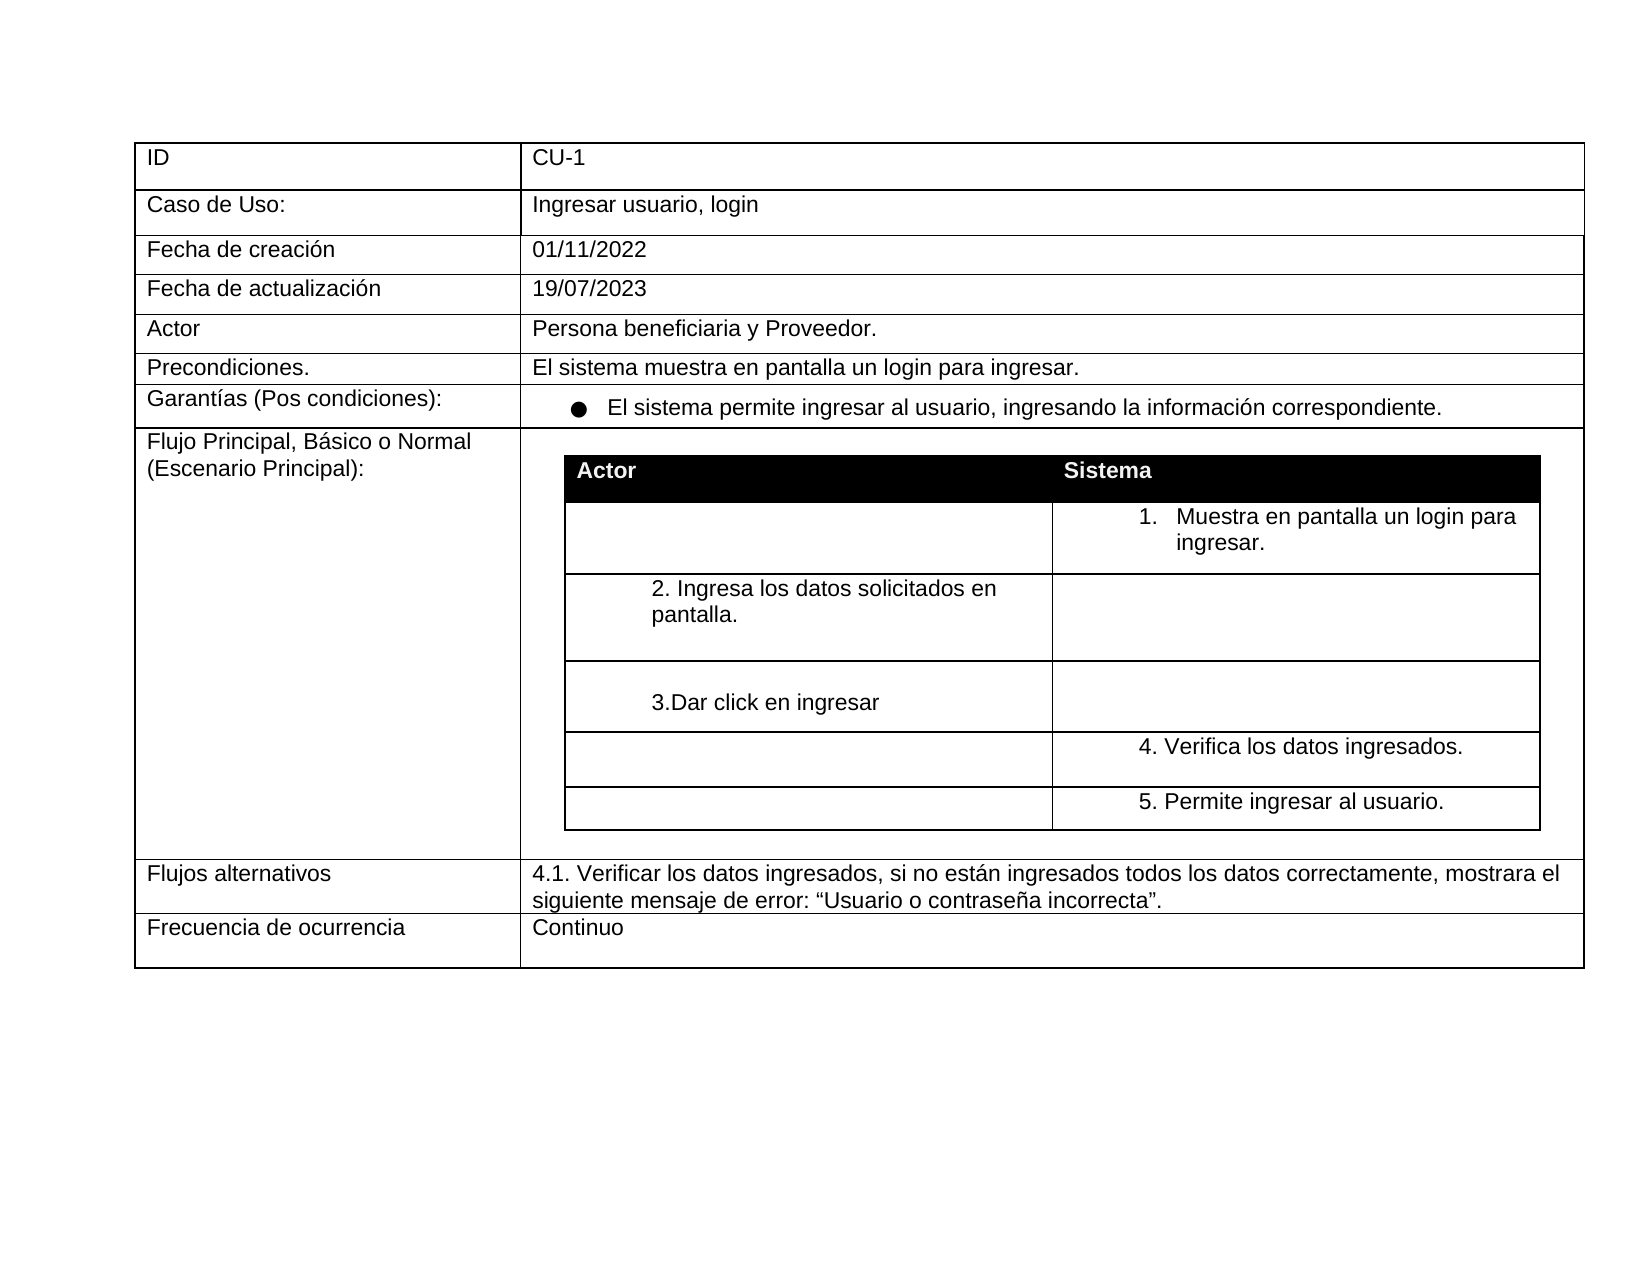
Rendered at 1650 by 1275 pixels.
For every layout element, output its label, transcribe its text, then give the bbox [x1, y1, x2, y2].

table_cell Fecha de creación [136, 236, 520, 274]
table_cell Persona beneficiaria y Proveedor. [521, 315, 1583, 353]
table_header CU-1 [522, 144, 1584, 188]
table_cell Garantías (Pos condiciones): [136, 385, 520, 427]
table_cell El sistema permite ingresar al usuario, ingresando la información correspondiente. [521, 385, 1583, 427]
table_cell Precondiciones. [136, 354, 520, 384]
table_cell El sistema muestra en pantalla un login para ingresar. [521, 354, 1583, 384]
table_cell Actor [136, 315, 520, 353]
table_cell Ingresar usuario, login [522, 191, 1584, 234]
table_cell 01/11/2022 [521, 236, 1583, 274]
table_header ID [136, 144, 520, 188]
table_cell Caso de Uso: [136, 191, 520, 234]
table_cell Continuo [521, 914, 1583, 967]
table_cell Fecha de actualización [136, 275, 520, 313]
table_cell Flujos alternativos [136, 860, 520, 913]
table_cell 4.1. Verificar los datos ingresados, si no están ingresados todos los datos correctamente, mostrara el siguiente mensaje de error: “Usuario o contraseña incorrecta”. [521, 860, 1583, 913]
table_cell Flujo Principal, Básico o Normal (Escenario Principal): [136, 429, 520, 859]
table_cell [521, 429, 1583, 859]
table_cell 19/07/2023 [521, 275, 1583, 313]
table_cell Frecuencia de ocurrencia [136, 914, 520, 967]
